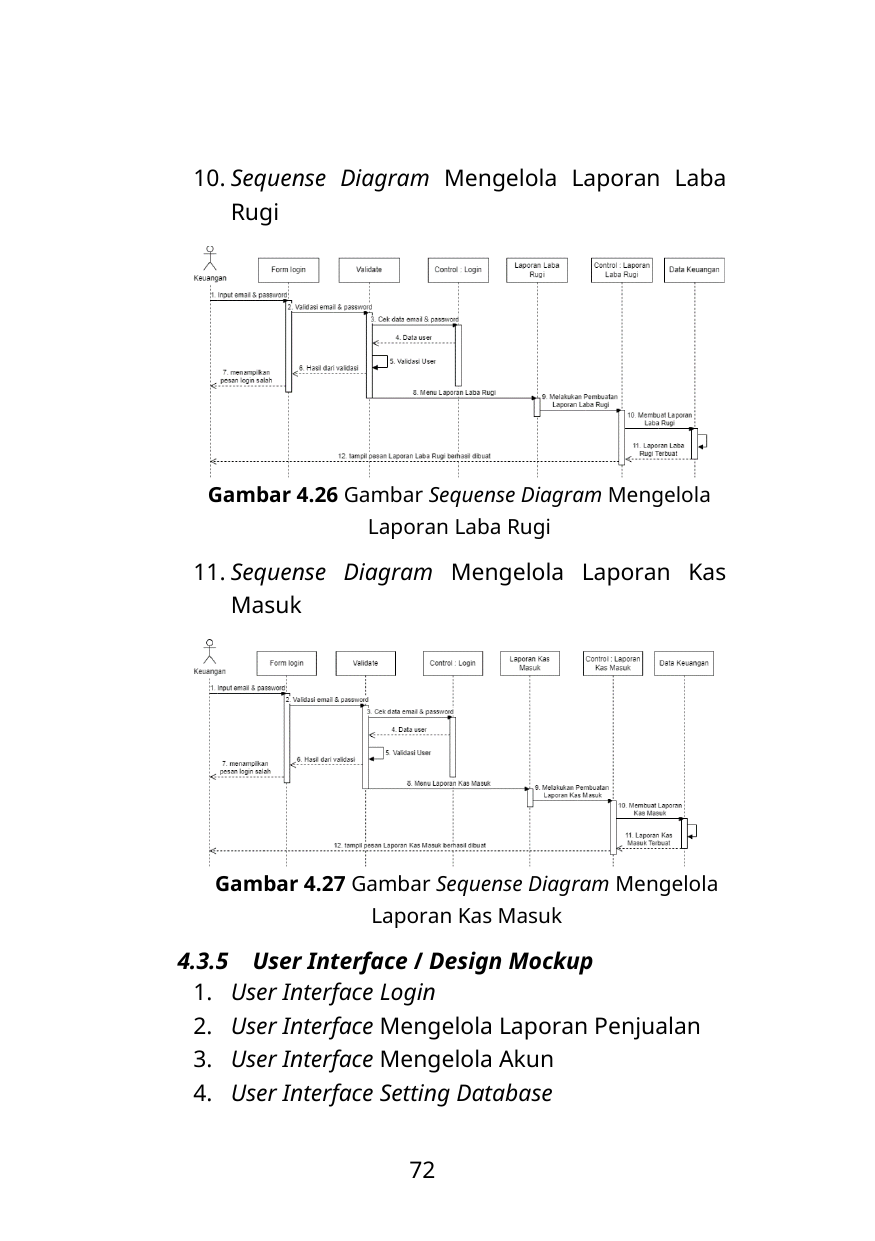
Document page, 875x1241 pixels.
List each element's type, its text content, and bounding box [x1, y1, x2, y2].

list User Interface Mengelola Laporan Penjualan [193, 1009, 726, 1041]
picture [193, 246, 725, 478]
list User Interface Setting Database [193, 1077, 726, 1108]
text Gambar 4.27 Gambar Sequense Diagram Mengelola Laporan Kas Masuk [207, 869, 726, 929]
subtitle User Interface / Design Mockup [177, 944, 726, 976]
picture [193, 639, 714, 867]
list User Interface Mengelola Akun [193, 1043, 726, 1074]
list Sequense Diagram Mengelola Laporan Kas Masuk [193, 556, 726, 621]
list User Interface Login [193, 976, 726, 1007]
text Gambar 4.26 Gambar Sequense Diagram Mengelola Laporan Laba Rugi [192, 481, 726, 540]
list Sequense Diagram Mengelola Laporan Laba Rugi [193, 162, 726, 227]
